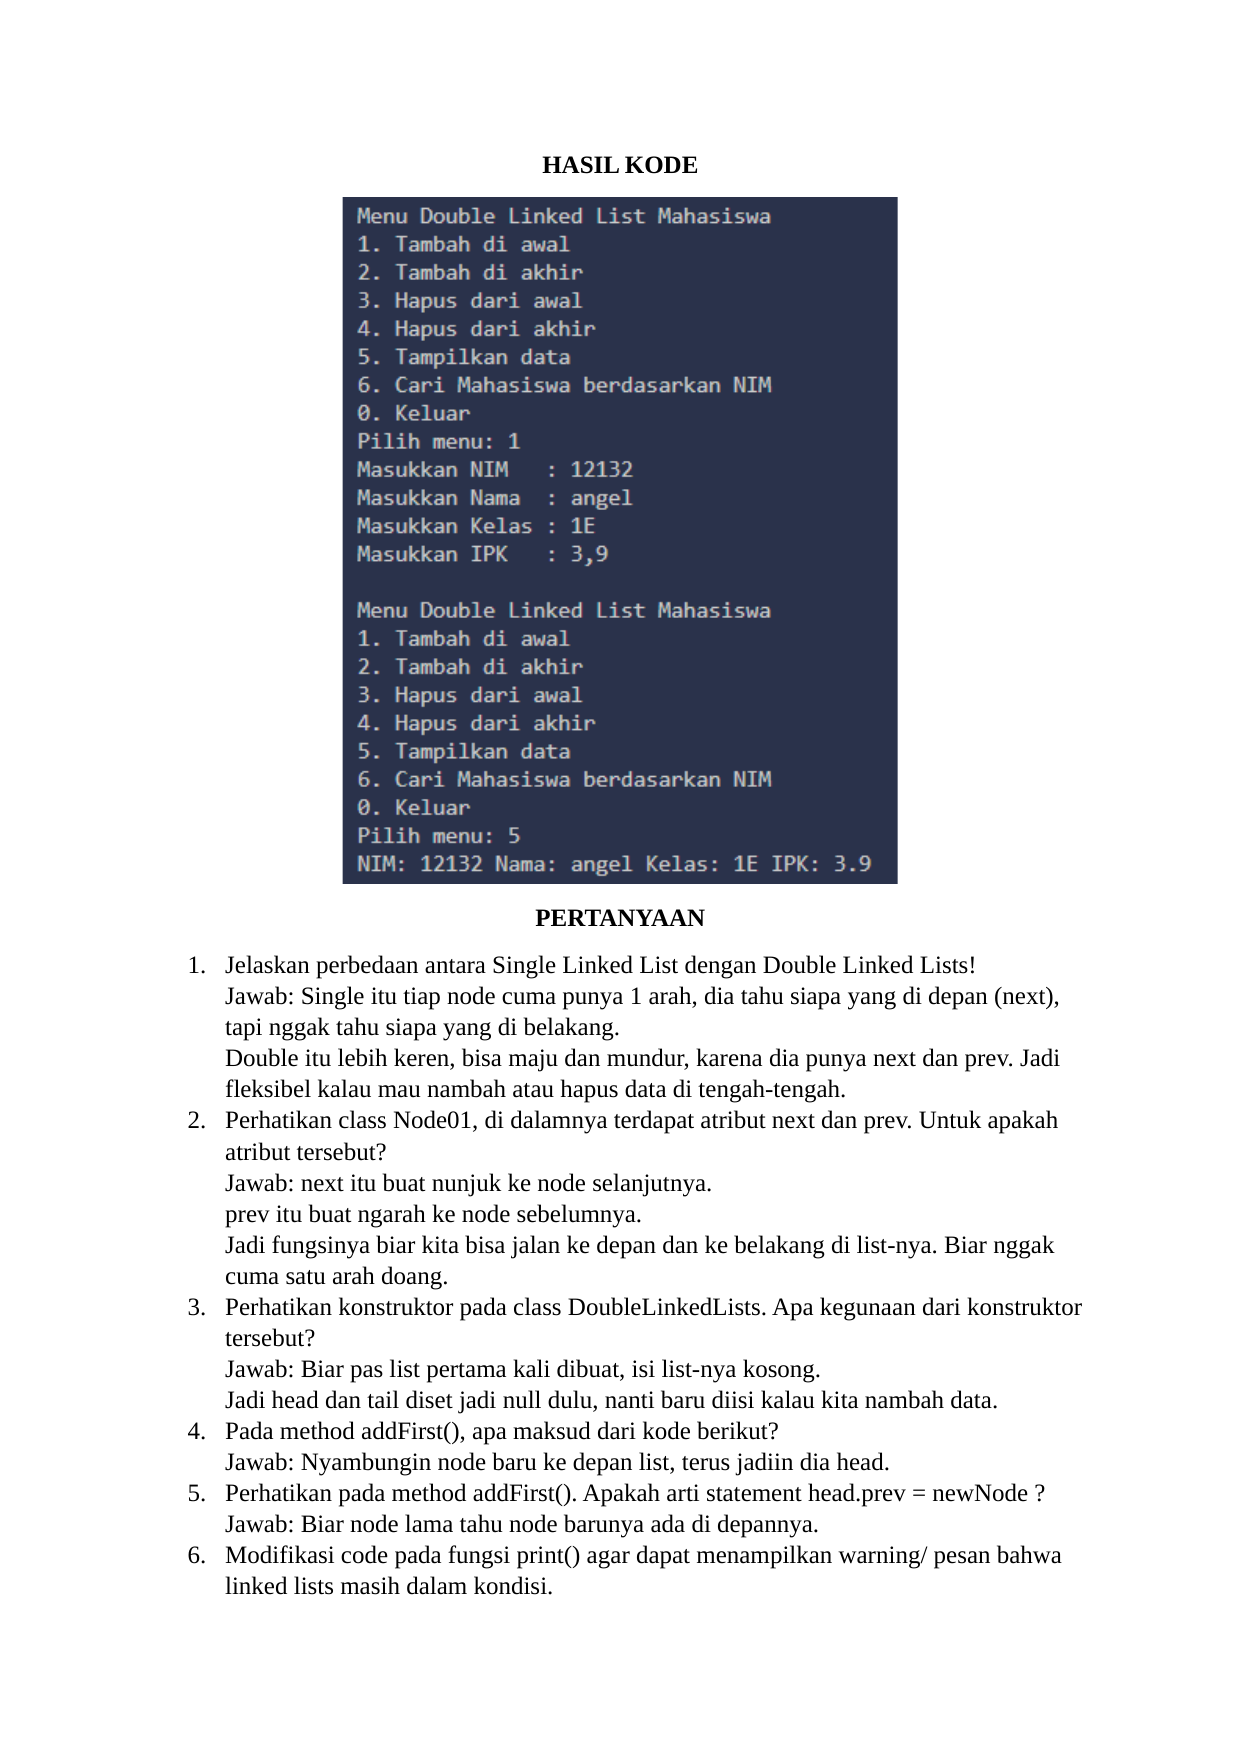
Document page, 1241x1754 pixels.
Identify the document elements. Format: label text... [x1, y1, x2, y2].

list Perhatikan class Node01, di dalamnya terdapat atribut next dan prev. Untuk apakah atribut tersebut? [187, 1106, 1090, 1165]
list Jawab: Biar pas list pertama kali dibuat, isi list-nya kosong. [225, 1354, 1090, 1383]
picture [342, 197, 898, 884]
list Jelaskan perbedaan antara Single Linked List dengan Double Linked Lists! [187, 950, 1090, 979]
text PERTANYAAN [150, 903, 1090, 931]
list Jawab: Single itu tiap node cuma punya 1 arah, dia tahu siapa yang di depan (next), tapi nggak tahu siapa yang di belakang. [225, 981, 1090, 1041]
list Jawab: next itu buat nunjuk ke node selanjutnya. [225, 1168, 1090, 1196]
list Double itu lebih keren, bisa maju dan mundur, karena dia punya next dan prev. Jadi fleksibel kalau mau nambah atau hapus data di tengah-tengah. [225, 1043, 1090, 1103]
list Jadi fungsinya biar kita bisa jalan ke depan dan ke belakang di list-nya. Biar nggak cuma satu arah doang. [225, 1230, 1090, 1289]
list Perhatikan konstruktor pada class DoubleLinkedLists. Apa kegunaan dari konstruktor tersebut? [187, 1292, 1090, 1352]
list prev itu buat ngarah ke node sebelumnya. [225, 1199, 1090, 1227]
list Jawab: Biar node lama tahu node barunya ada di depannya. [225, 1509, 1090, 1538]
list Pada method addFirst(), apa maksud dari kode berikut? [187, 1416, 1090, 1445]
list Jawab: Nyambungin node baru ke depan list, terus jadiin dia head. [225, 1447, 1090, 1476]
list Modifikasi code pada fungsi print() agar dapat menampilkan warning/ pesan bahwa linked lists masih dalam kondisi. [187, 1540, 1090, 1600]
list Perhatikan pada method addFirst(). Apakah arti statement head.prev = newNode ? [187, 1478, 1090, 1507]
list Jadi head dan tail diset jadi null dulu, nanti baru diisi kalau kita nambah data. [225, 1385, 1090, 1414]
text HASIL KODE [150, 150, 1090, 179]
